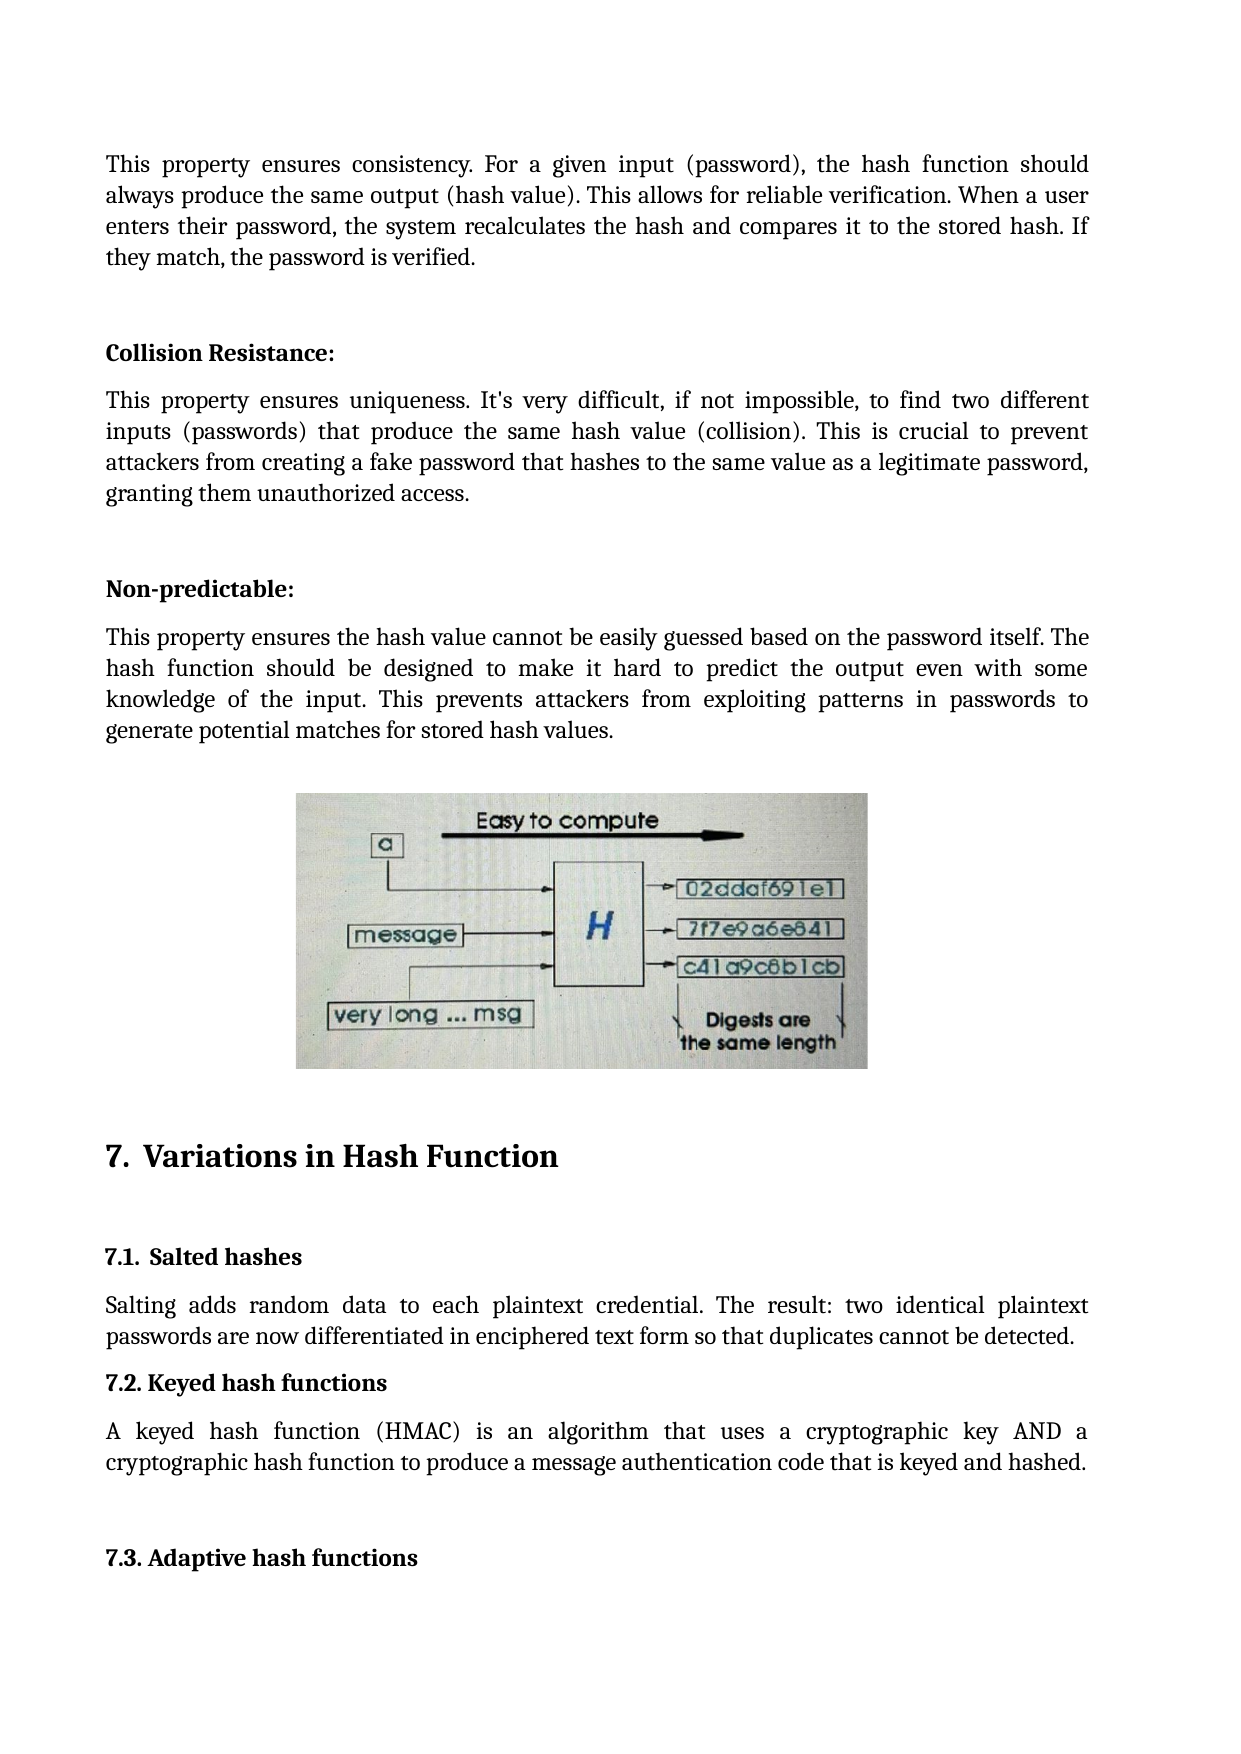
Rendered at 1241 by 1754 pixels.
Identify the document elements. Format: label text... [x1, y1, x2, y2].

text Salting adds random data to each plaintext credential. The result: two identical plaintext passwords are now differentiated in enciphered text form so that duplicates cannot be detected. [106, 1291, 1090, 1350]
text A keyed hash function (HMAC) is an algorithm that uses a cryptographic key AND a cryptographic hash function to produce a message authentication code that is keyed and hashed. [106, 1417, 1090, 1477]
list Variations in Hash Function [106, 1137, 1090, 1175]
text This property ensures the hash value cannot be easily guessed based on the password itself. The hash function should be designed to make it hard to predict the output even with some knowledge of the input. This prevents attackers from exploiting patterns in passwords to generate potential matches for stored hash values. [106, 622, 1090, 744]
text Collision Resistance: [106, 338, 1090, 367]
list Salted hashes [104, 1243, 1090, 1272]
text This property ensures uniqueness. It's very difficult, if not impossible, to find two different inputs (passwords) that produce the same hash value (collision). This is crucial to prevent attackers from creating a fake password that hashes to the same value as a legitimate password, granting them unauthorized access. [106, 386, 1090, 508]
picture [295, 793, 868, 1069]
text This property ensures consistency. For a given input (password), the hash function should always produce the same output (hash value). This allows for reliable verification. When a user enters their password, the system recalculates the hash and compares it to the stored hash. If they match, the password is verified. [106, 150, 1090, 272]
text 7.2. Keyed hash functions [106, 1369, 1090, 1398]
text 7.3. Adaptive hash functions [106, 1543, 1090, 1572]
text Non-predictable: [106, 575, 1090, 603]
